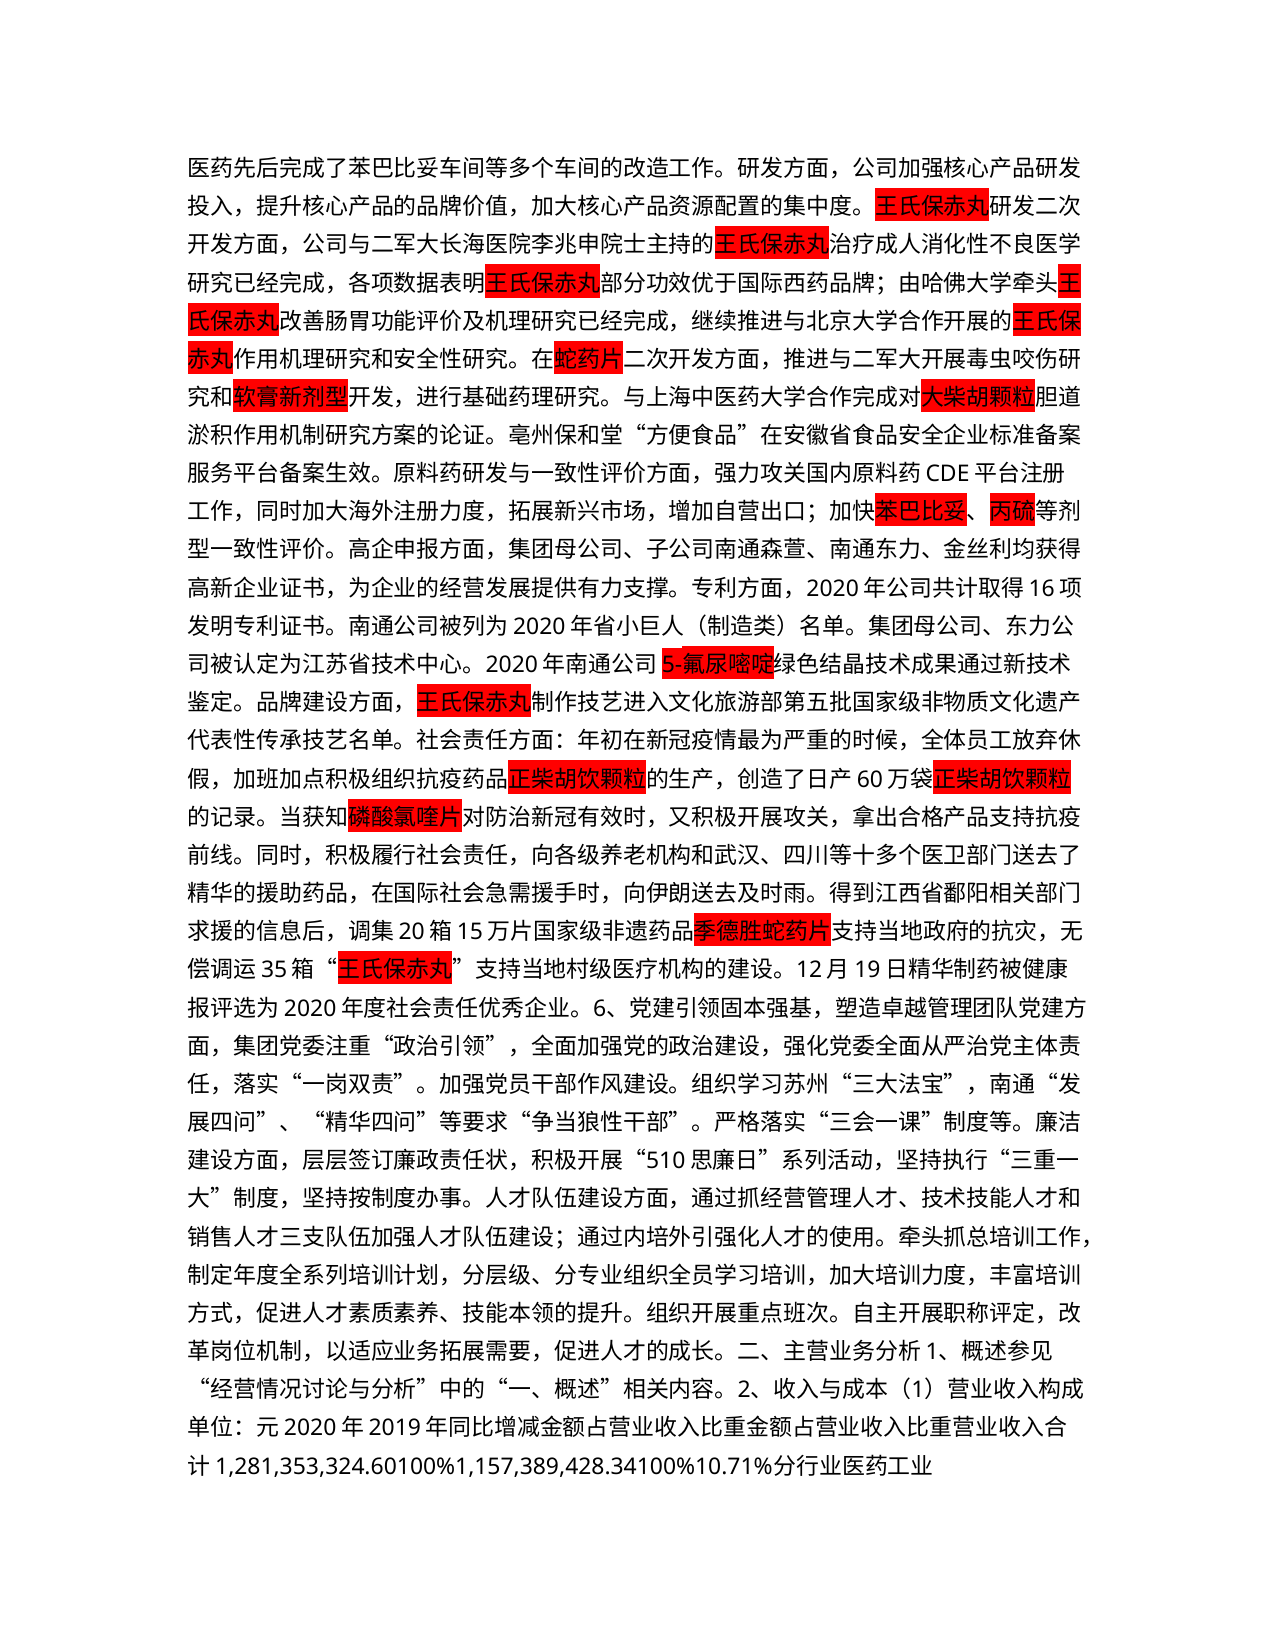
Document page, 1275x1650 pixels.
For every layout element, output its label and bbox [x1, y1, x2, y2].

text [187, 150, 1087, 1481]
